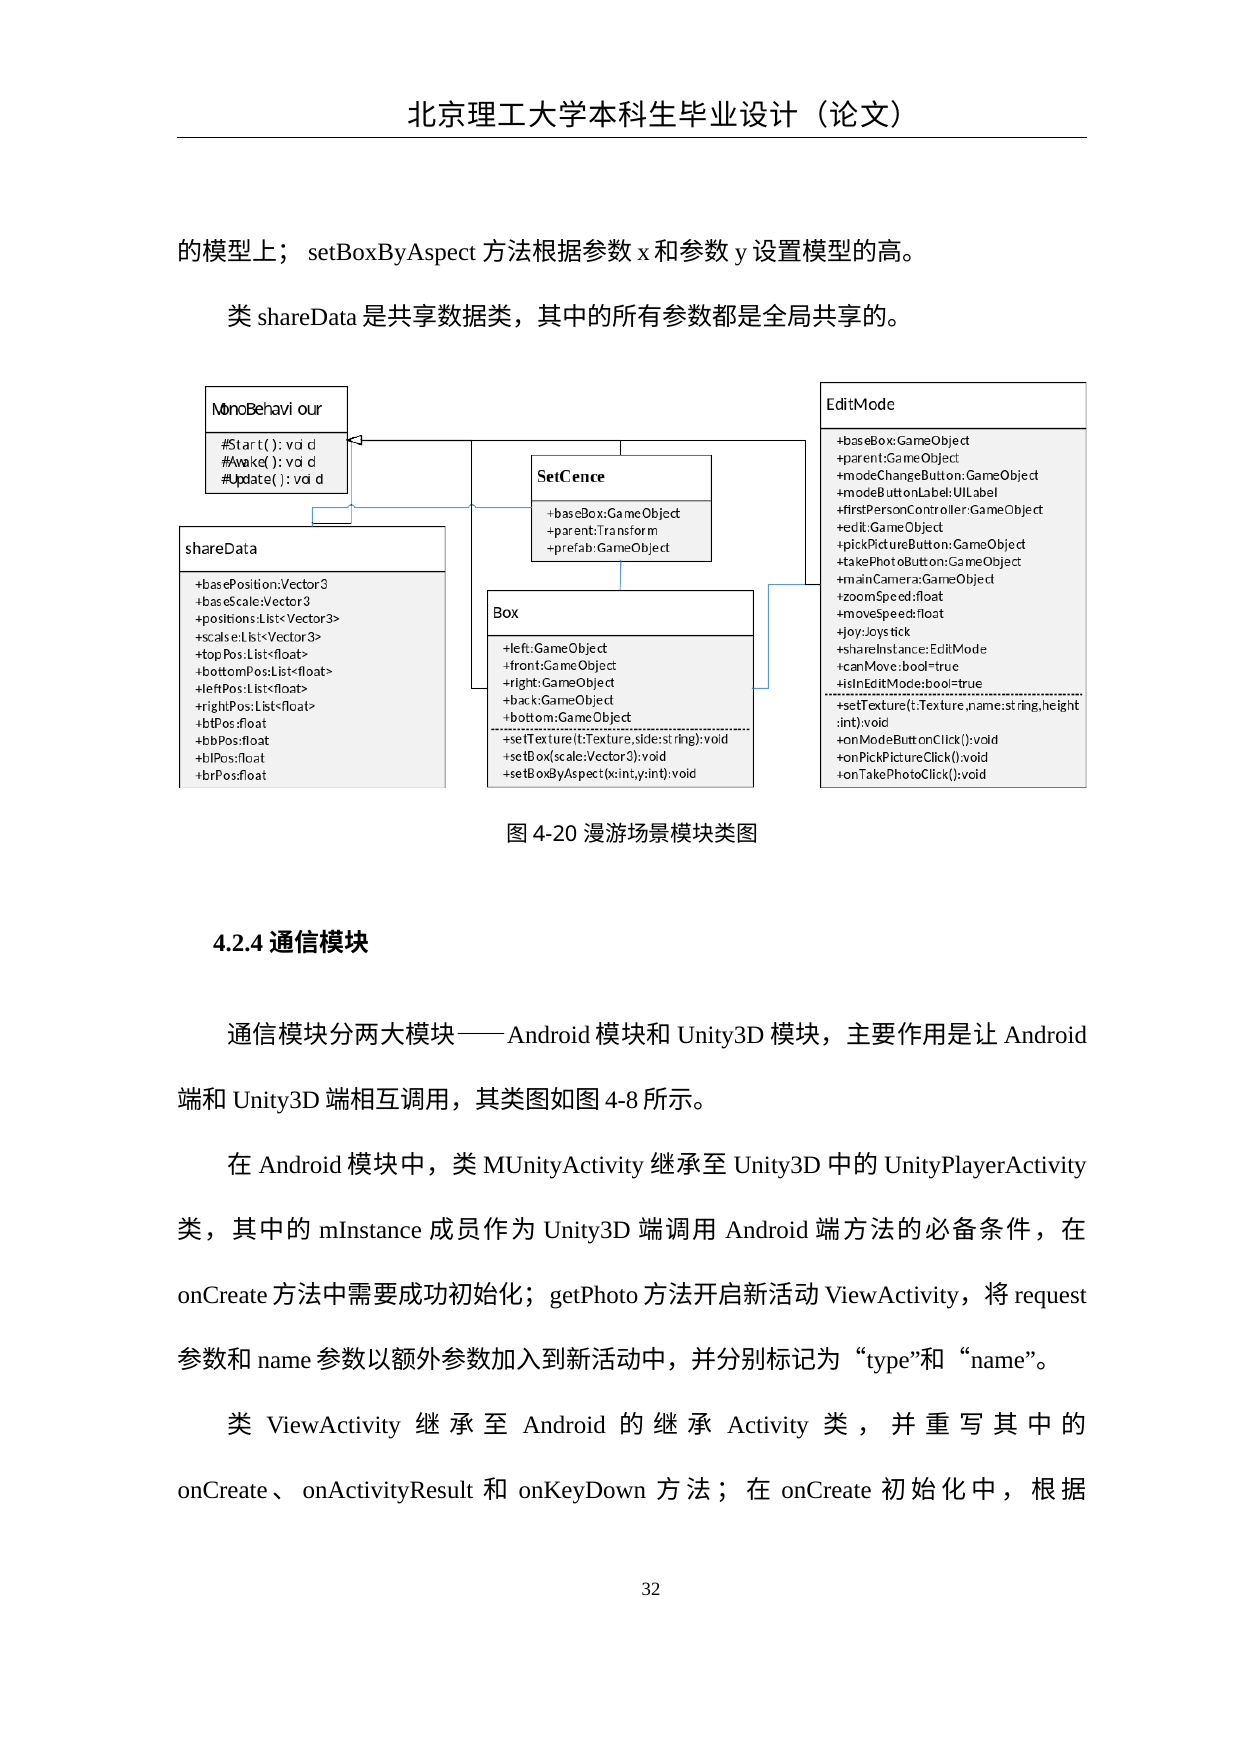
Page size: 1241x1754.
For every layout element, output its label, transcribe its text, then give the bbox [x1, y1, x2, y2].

subtitle 通信模块 [192, 908, 1087, 973]
text 在Android模块中，类MUnityActivity继承至Unity3D中的UnityPlayerActivity类，其中的mInstance成员作为Unity3D端调用Android端方法的必备条件，在onCreate方法中需要成功初始化；getPhoto方法开启新活动ViewActivity，将request参数和name参数以额外参数加入到新活动中，并分别标记为“type”和“name”。 [177, 1130, 1087, 1390]
text 类shareData是共享数据类，其中的所有参数都是全局共享的。 [177, 282, 1087, 347]
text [177, 1390, 1087, 1520]
text 通信模块分两大模块——Android模块和Unity3D模块，主要作用是让Android端和Unity3D端相互调用，其类图如图4-8所示。 [177, 1000, 1087, 1130]
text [177, 217, 1087, 282]
